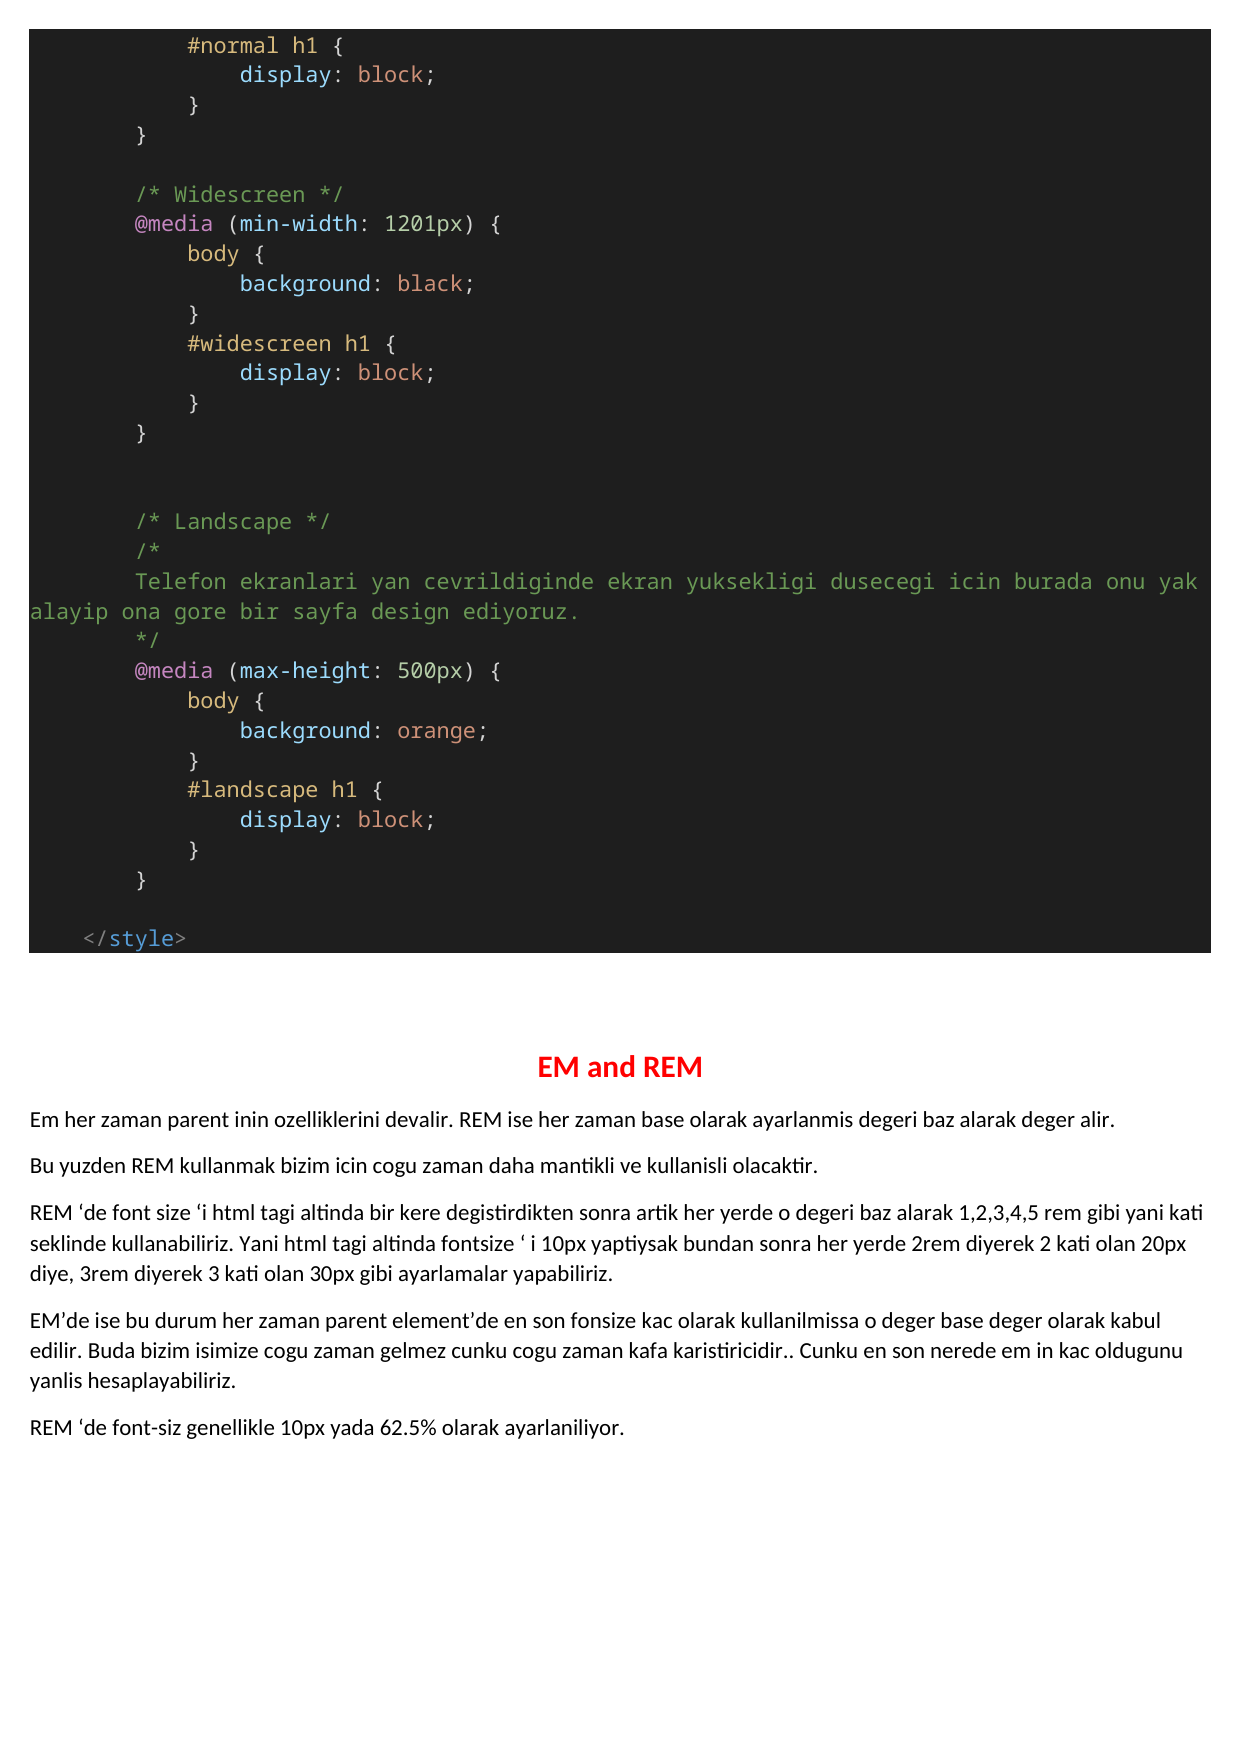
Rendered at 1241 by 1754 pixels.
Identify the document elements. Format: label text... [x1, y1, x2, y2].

text body { [29, 685, 1211, 715]
text EM’de ise bu durum her zaman parent element’de en son fonsize kac olarak kullanilmissa o deger base deger olarak kabul edilir. Buda bizim isimize cogu zaman gelmez cunku cogu zaman kafa karistiricidir.. Cunku en son nerede em in kac oldugunu yanlis hesaplayabiliriz. [29, 1306, 1211, 1394]
text REM ‘de font size ‘i html tagi altinda bir kere degistirdikten sonra artik her yerde o degeri baz alarak 1,2,3,4,5 rem gibi yani kati seklinde kullanabiliriz. Yani html tagi altinda fontsize ‘ i 10px yaptiysak bundan sonra her yerde 2rem diyerek 2 kati olan 20px diye, 3rem diyerek 3 kati olan 30px gibi ayarlamalar yapabiliriz. [29, 1198, 1211, 1287]
text background: orange; [29, 715, 1211, 744]
text } [29, 298, 1211, 327]
text } [29, 744, 1211, 774]
text display: block; [29, 59, 1211, 89]
text @media (max-height: 500px) { [29, 655, 1211, 685]
text display: block; [29, 357, 1211, 387]
text body { [29, 238, 1211, 268]
text #landscape h1 { [29, 774, 1211, 804]
text /* Widescreen */ [29, 178, 1211, 208]
text /* [29, 536, 1211, 566]
text #normal h1 { [29, 29, 1211, 59]
text #widescreen h1 { [29, 327, 1211, 357]
text } [29, 417, 1211, 447]
text display: block; [29, 804, 1211, 834]
text @media (min-width: 1201px) { [29, 208, 1211, 238]
text */ [29, 625, 1211, 655]
text } [29, 119, 1211, 149]
text } [29, 387, 1211, 417]
text EM and REM [29, 1047, 1211, 1085]
text Em her zaman parent inin ozelliklerini devalir. REM ise her zaman base olarak ayarlanmis degeri baz alarak deger alir. [29, 1105, 1211, 1133]
text } [29, 89, 1211, 119]
text REM ‘de font-siz genellikle 10px yada 62.5% olarak ayarlaniliyor. [29, 1413, 1211, 1441]
text } [29, 834, 1211, 864]
text background: black; [29, 268, 1211, 298]
text } [29, 864, 1211, 893]
text Telefon ekranlari yan cevrildiginde ekran yuksekligi dusecegi icin burada onu yakalayip ona gore bir sayfa design ediyoruz. [29, 566, 1211, 625]
text /* Landscape */ [29, 506, 1211, 536]
text </style> [29, 923, 1211, 953]
text Bu yuzden REM kullanmak bizim icin cogu zaman daha mantikli ve kullanisli olacaktir. [29, 1152, 1211, 1179]
